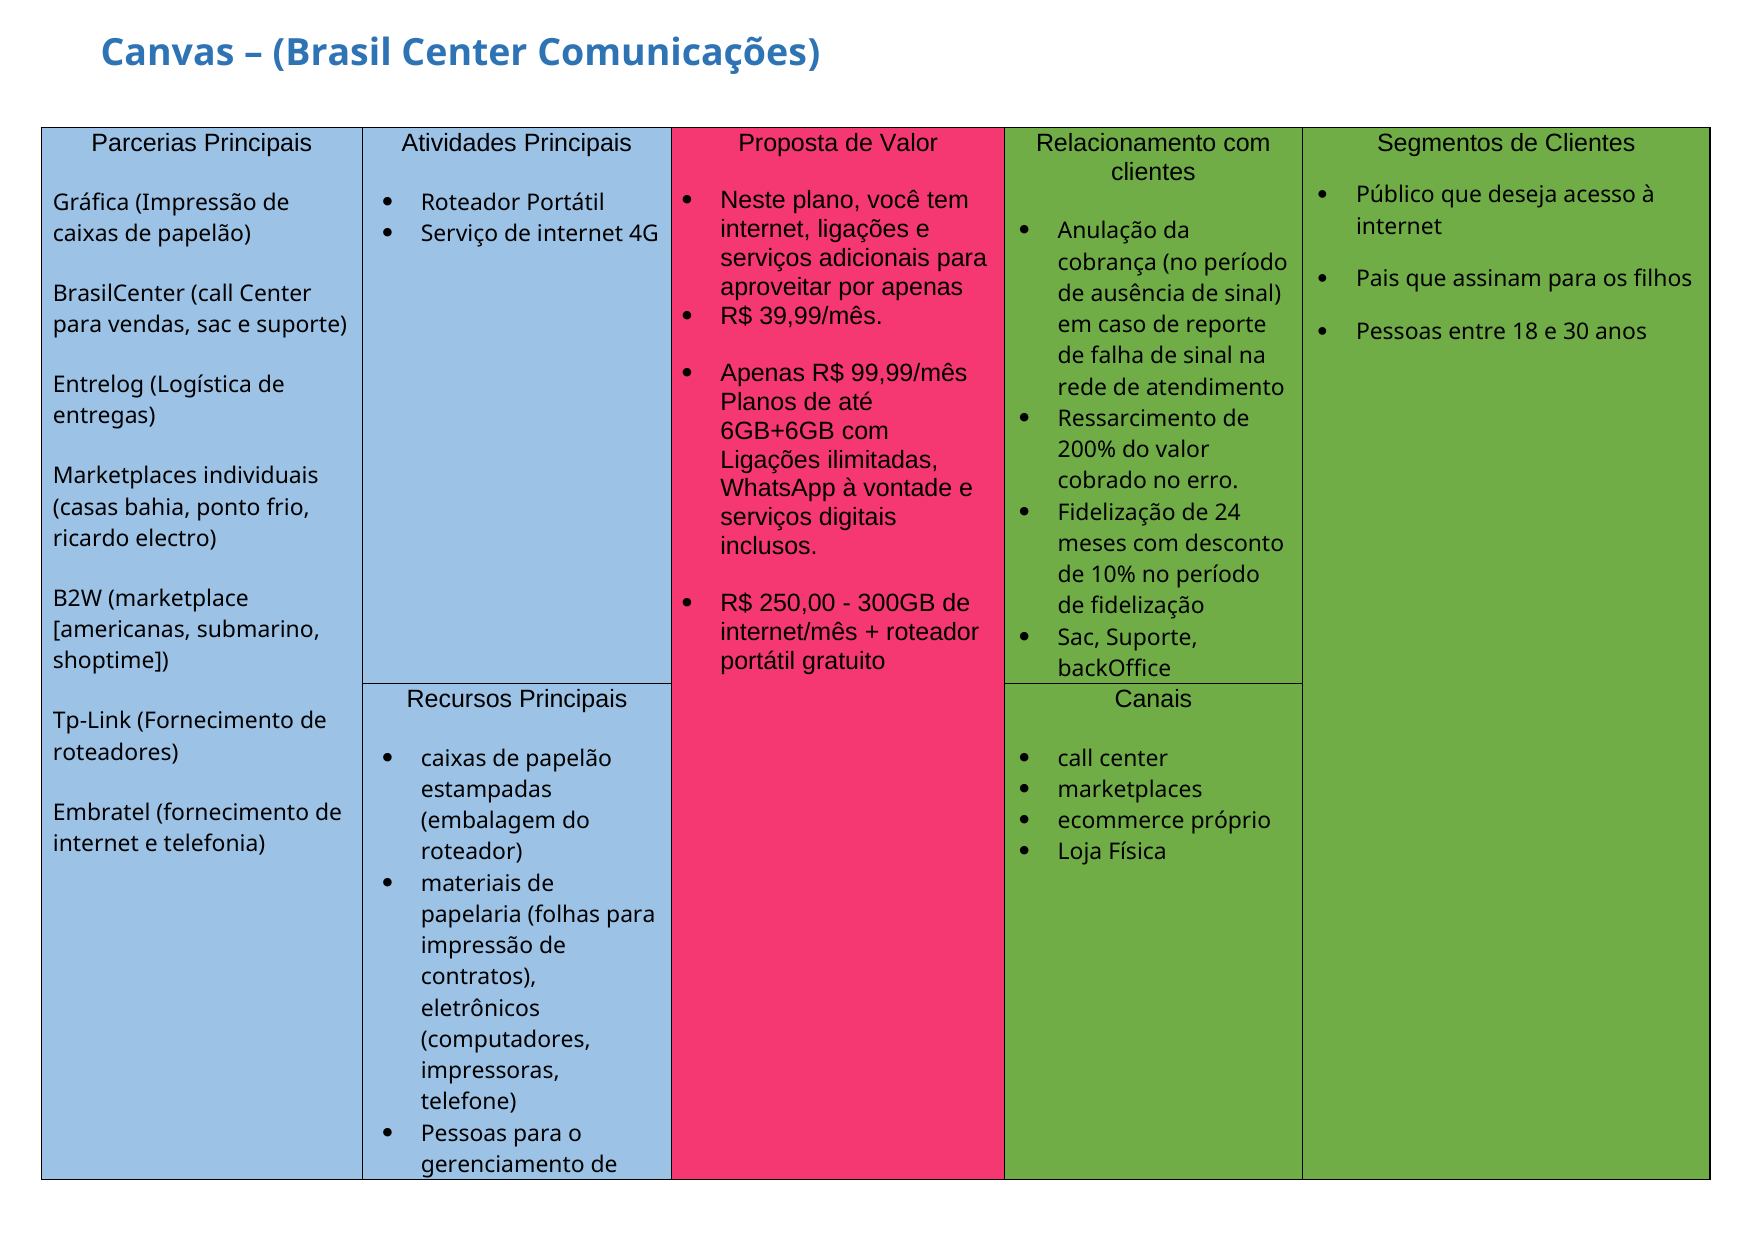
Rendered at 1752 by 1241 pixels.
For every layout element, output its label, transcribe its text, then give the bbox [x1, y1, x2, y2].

table_header Proposta de Valor Neste plano, você tem internet, ligações e serviços adicionais para aproveitar por apenas R$ 39,99/mês. Apenas R$ 99,99/mês Planos de até 6GB+6GB com Ligações ilimitadas, WhatsApp à vontade e serviços digitais inclusos. R$ 250,00 - 300GB de internet/mês + roteador portátil gratuito [672, 128, 1004, 1179]
table_header Atividades Principais Roteador Portátil Serviço de internet 4G [363, 128, 671, 683]
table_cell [363, 684, 671, 1179]
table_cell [1005, 684, 1302, 1179]
subtitle Canvas – (Brasil Center Comunicações) [807, 25, 1663, 76]
table_header Relacionamento com clientes Anulação da cobrança (no período de ausência de sinal) em caso de reporte de falha de sinal na rede de atendimento Ressarcimento de 200% do valor cobrado no erro. Fidelização de 24 meses com desconto de 10% no período de fidelização Sac, Suporte, backOffice [1005, 128, 1302, 683]
table_header Parcerias Principais Gráfica (Impressão de caixas de papelão) BrasilCenter (call Center para vendas, sac e suporte) Entrelog (Logística de entregas) Marketplaces individuais (casas bahia, ponto frio, ricardo electro) B2W (marketplace [americanas, submarino, shoptime]) Tp-Link (Fornecimento de roteadores) Embratel (fornecimento de internet e telefonia) [42, 128, 362, 1179]
subtitle Canvas – (Brasil Center Comunicações) [100, 25, 285, 76]
table_header Segmentos de Clientes Público que deseja acesso à internet Pais que assinam para os filhos Pessoas entre 18 e 30 anos [1303, 128, 1709, 1179]
